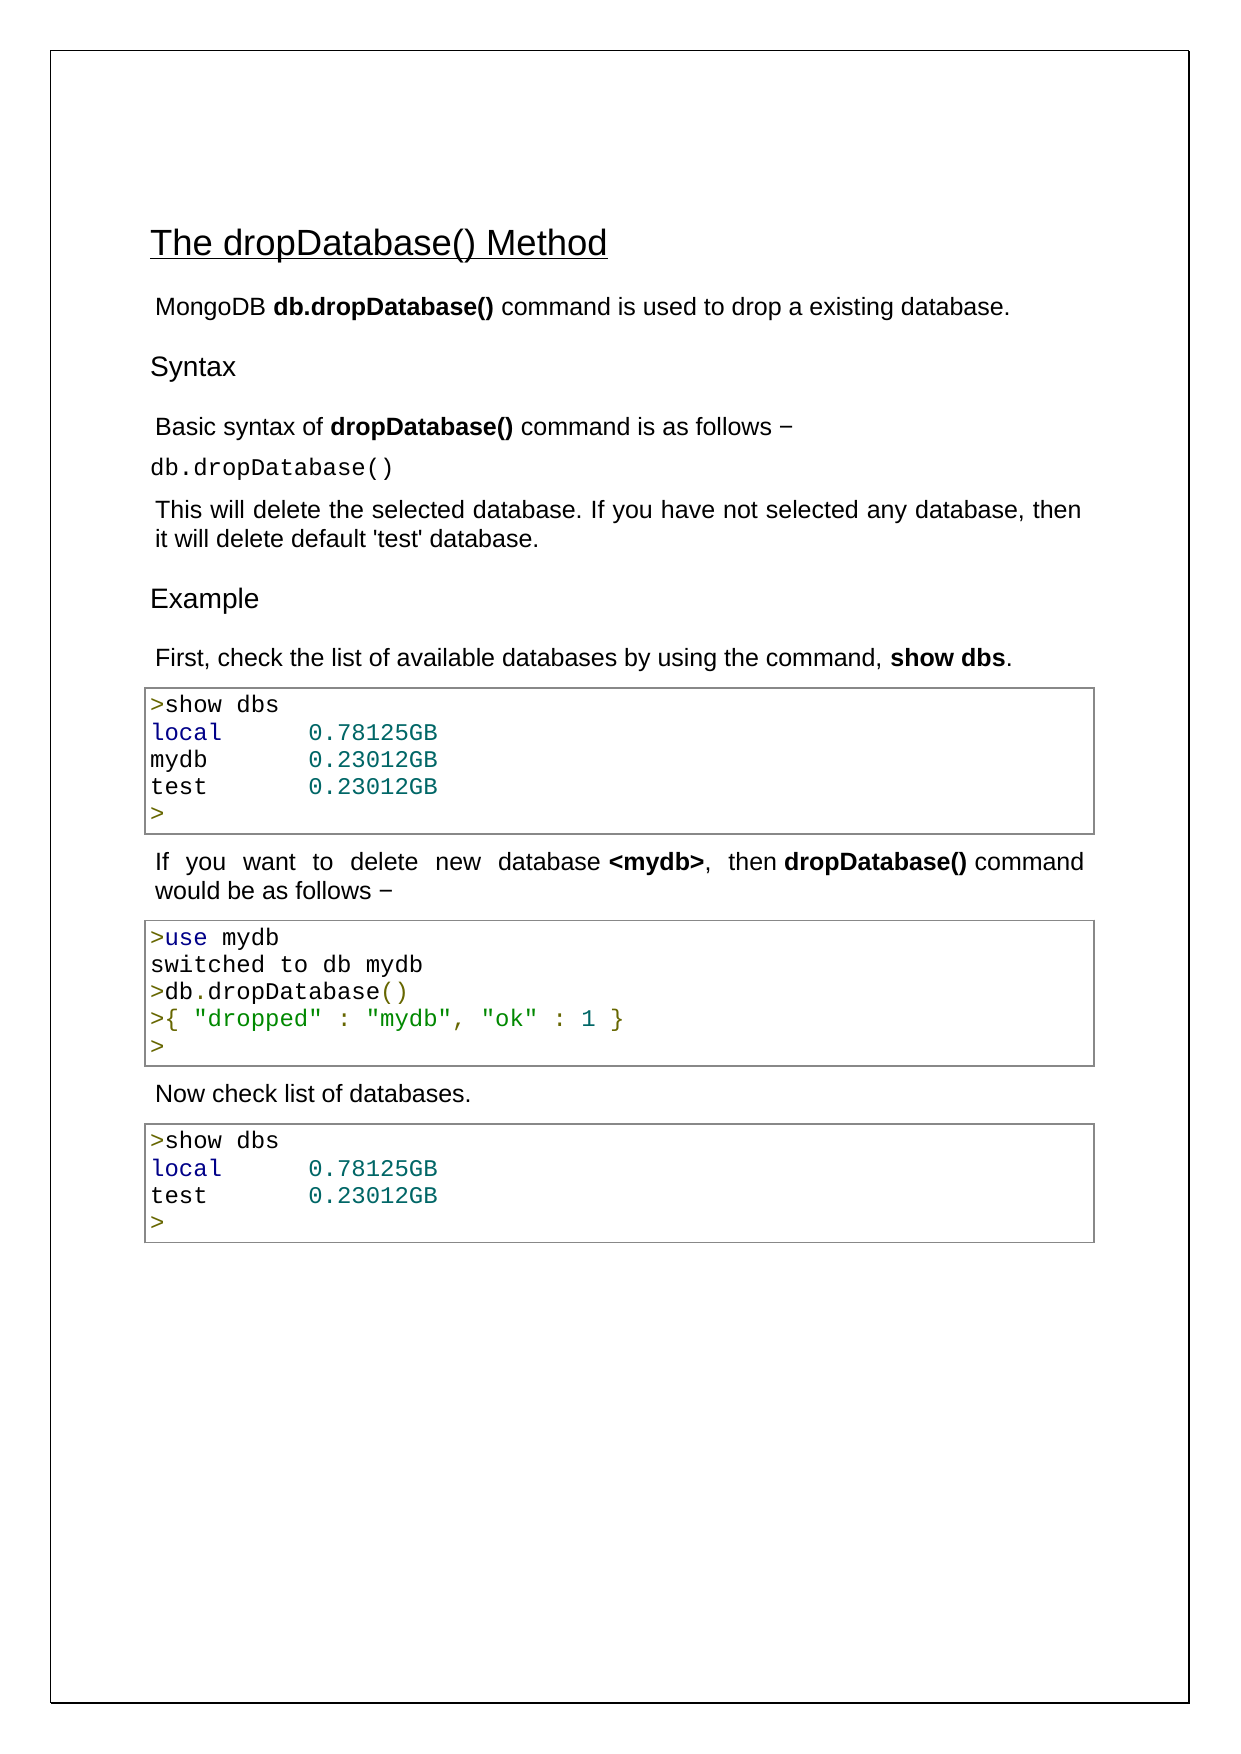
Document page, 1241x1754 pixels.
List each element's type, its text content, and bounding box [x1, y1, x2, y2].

text > [146, 1028, 1093, 1065]
text Basic syntax of dropDatabase() command is as follows − [155, 412, 1084, 441]
text >{ "dropped" : "mydb", "ok" : 1 } [150, 1007, 1089, 1028]
subtitle The dropDatabase() Method [150, 221, 1089, 263]
text > [146, 1205, 1093, 1242]
text mydb 0.23012GB [150, 747, 1089, 774]
subtitle Syntax [150, 350, 1089, 383]
text First, check the list of available databases by using the command, show dbs. [155, 643, 1084, 672]
text This will delete the selected database. If you have not selected any database, then it will delete default 'test' database. [155, 495, 1084, 553]
text >db.dropDatabase() [150, 980, 1089, 1007]
text switched to db mydb [150, 952, 1089, 980]
text MongoDB db.dropDatabase() command is used to drop a existing database. [155, 292, 1084, 321]
text >use mydb [146, 921, 1093, 952]
text test 0.23012GB [150, 1183, 1089, 1205]
text test 0.23012GB [150, 774, 1089, 796]
text >show dbs [146, 689, 1093, 720]
text Now check list of databases. [155, 1079, 1084, 1108]
text >show dbs [146, 1125, 1093, 1156]
text db.dropDatabase() [150, 456, 1089, 483]
text > [146, 796, 1093, 833]
text If you want to delete new database <mydb>, then dropDatabase() command would be as follows − [155, 847, 1084, 904]
subtitle Example [150, 582, 1089, 614]
text local 0.78125GB [150, 720, 1089, 747]
text local 0.78125GB [150, 1156, 1089, 1183]
